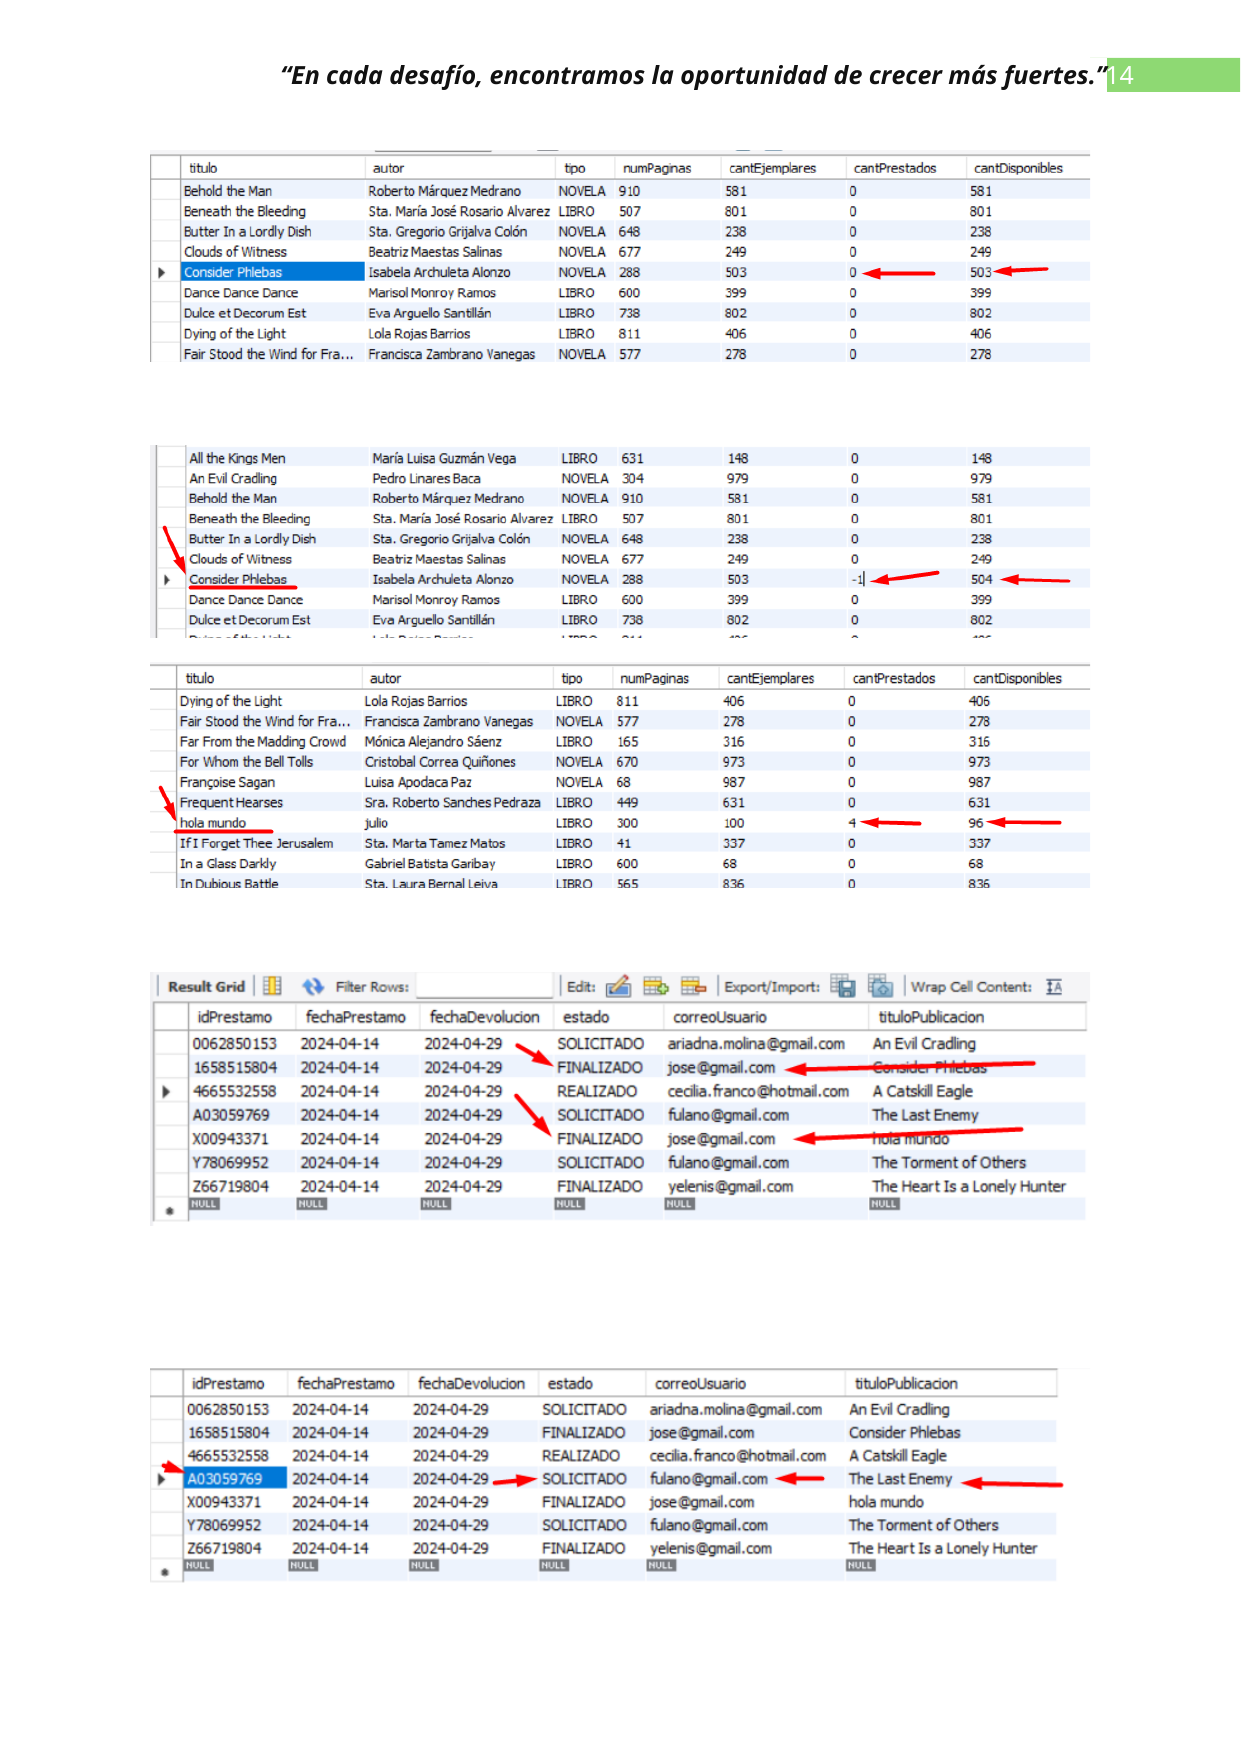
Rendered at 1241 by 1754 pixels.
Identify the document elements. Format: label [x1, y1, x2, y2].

picture [150, 150, 1091, 362]
picture [150, 972, 1091, 1226]
picture [150, 662, 1091, 888]
picture [150, 1368, 1091, 1589]
picture [150, 445, 1091, 638]
